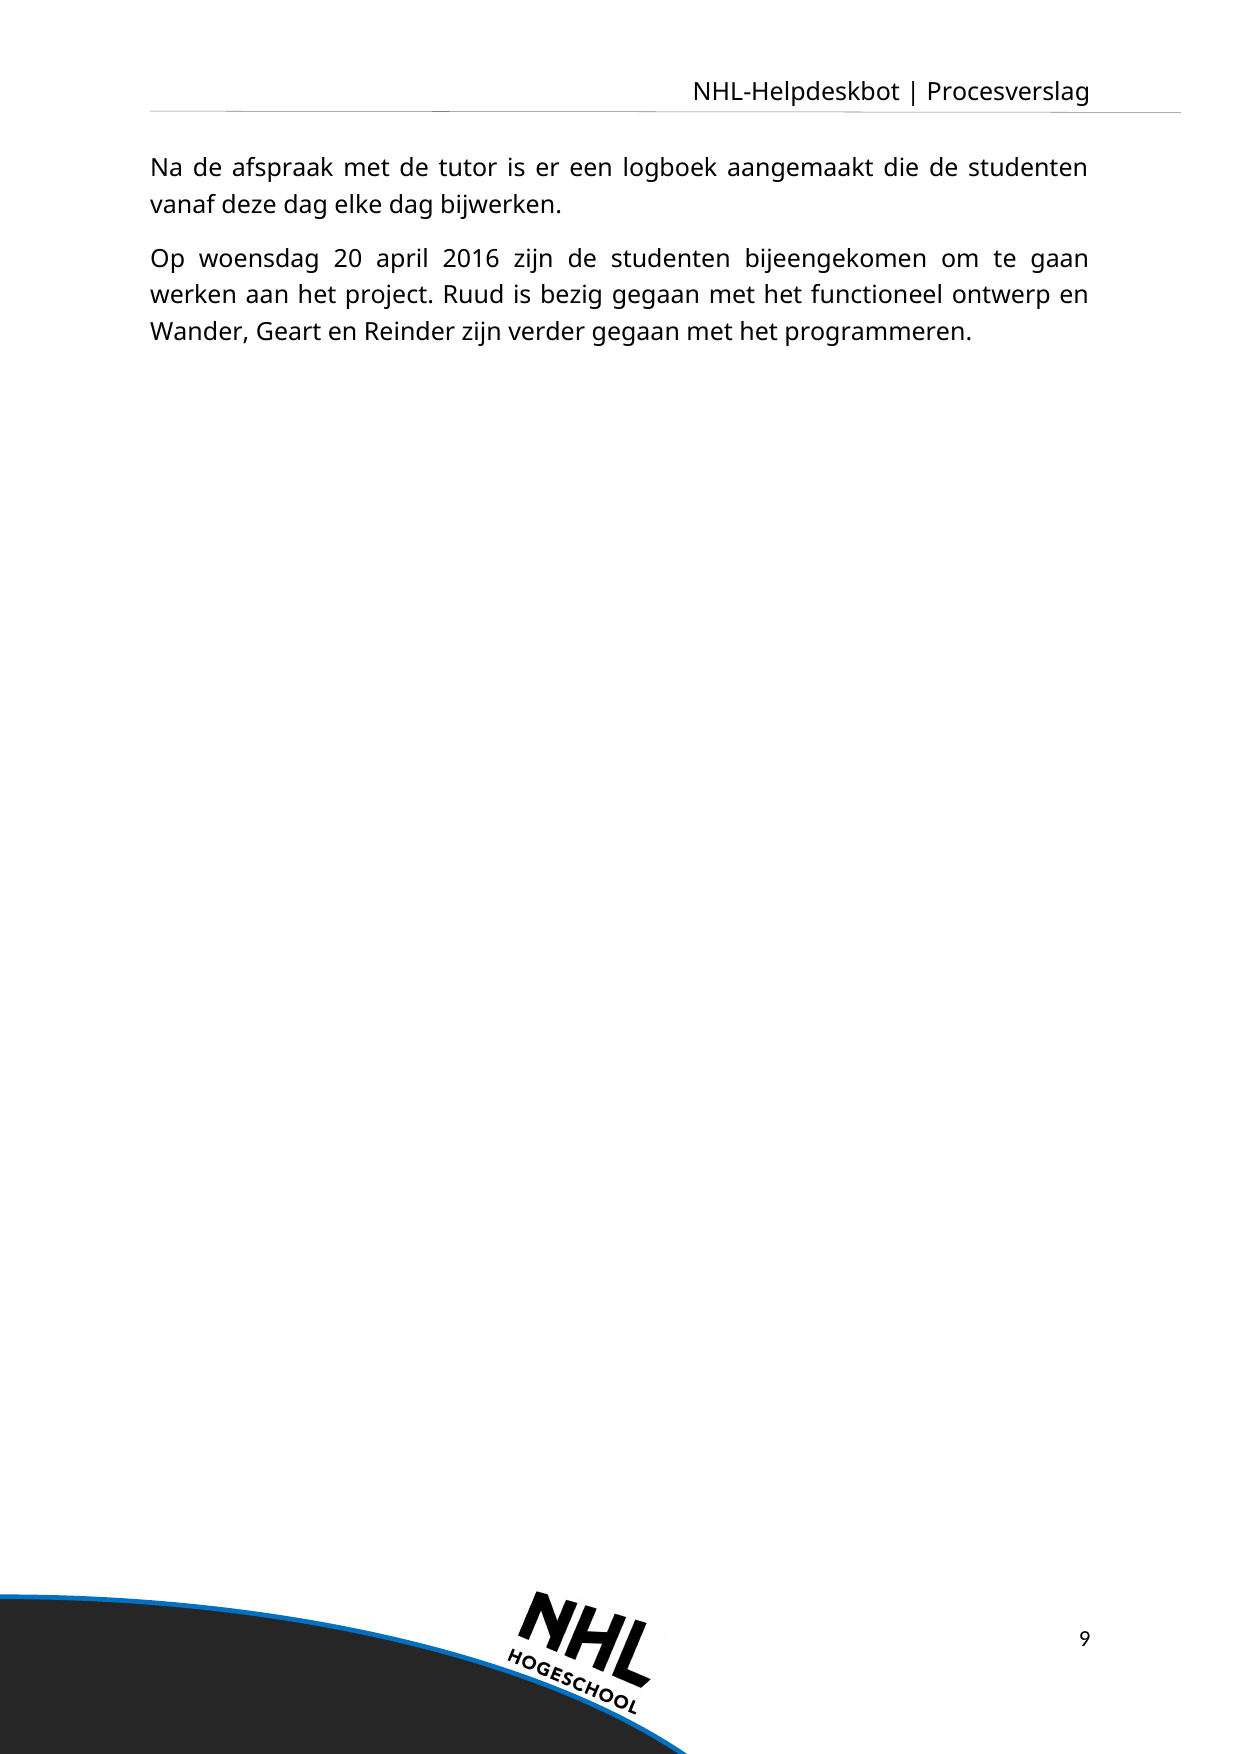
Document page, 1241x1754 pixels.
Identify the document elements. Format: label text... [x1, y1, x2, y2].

picture [508, 1579, 669, 1714]
text Op woensdag 20 april 2016 zijn de studenten bijeengekomen om te gaan werken aan het project. Ruud is bezig gegaan met het functioneel ontwerp en Wander, Geart en Reinder zijn verder gegaan met het programmeren. [150, 240, 1090, 348]
text Na de afspraak met de tutor is er een logboek aangemaakt die de studenten vanaf deze dag elke dag bijwerken. [150, 150, 1090, 221]
